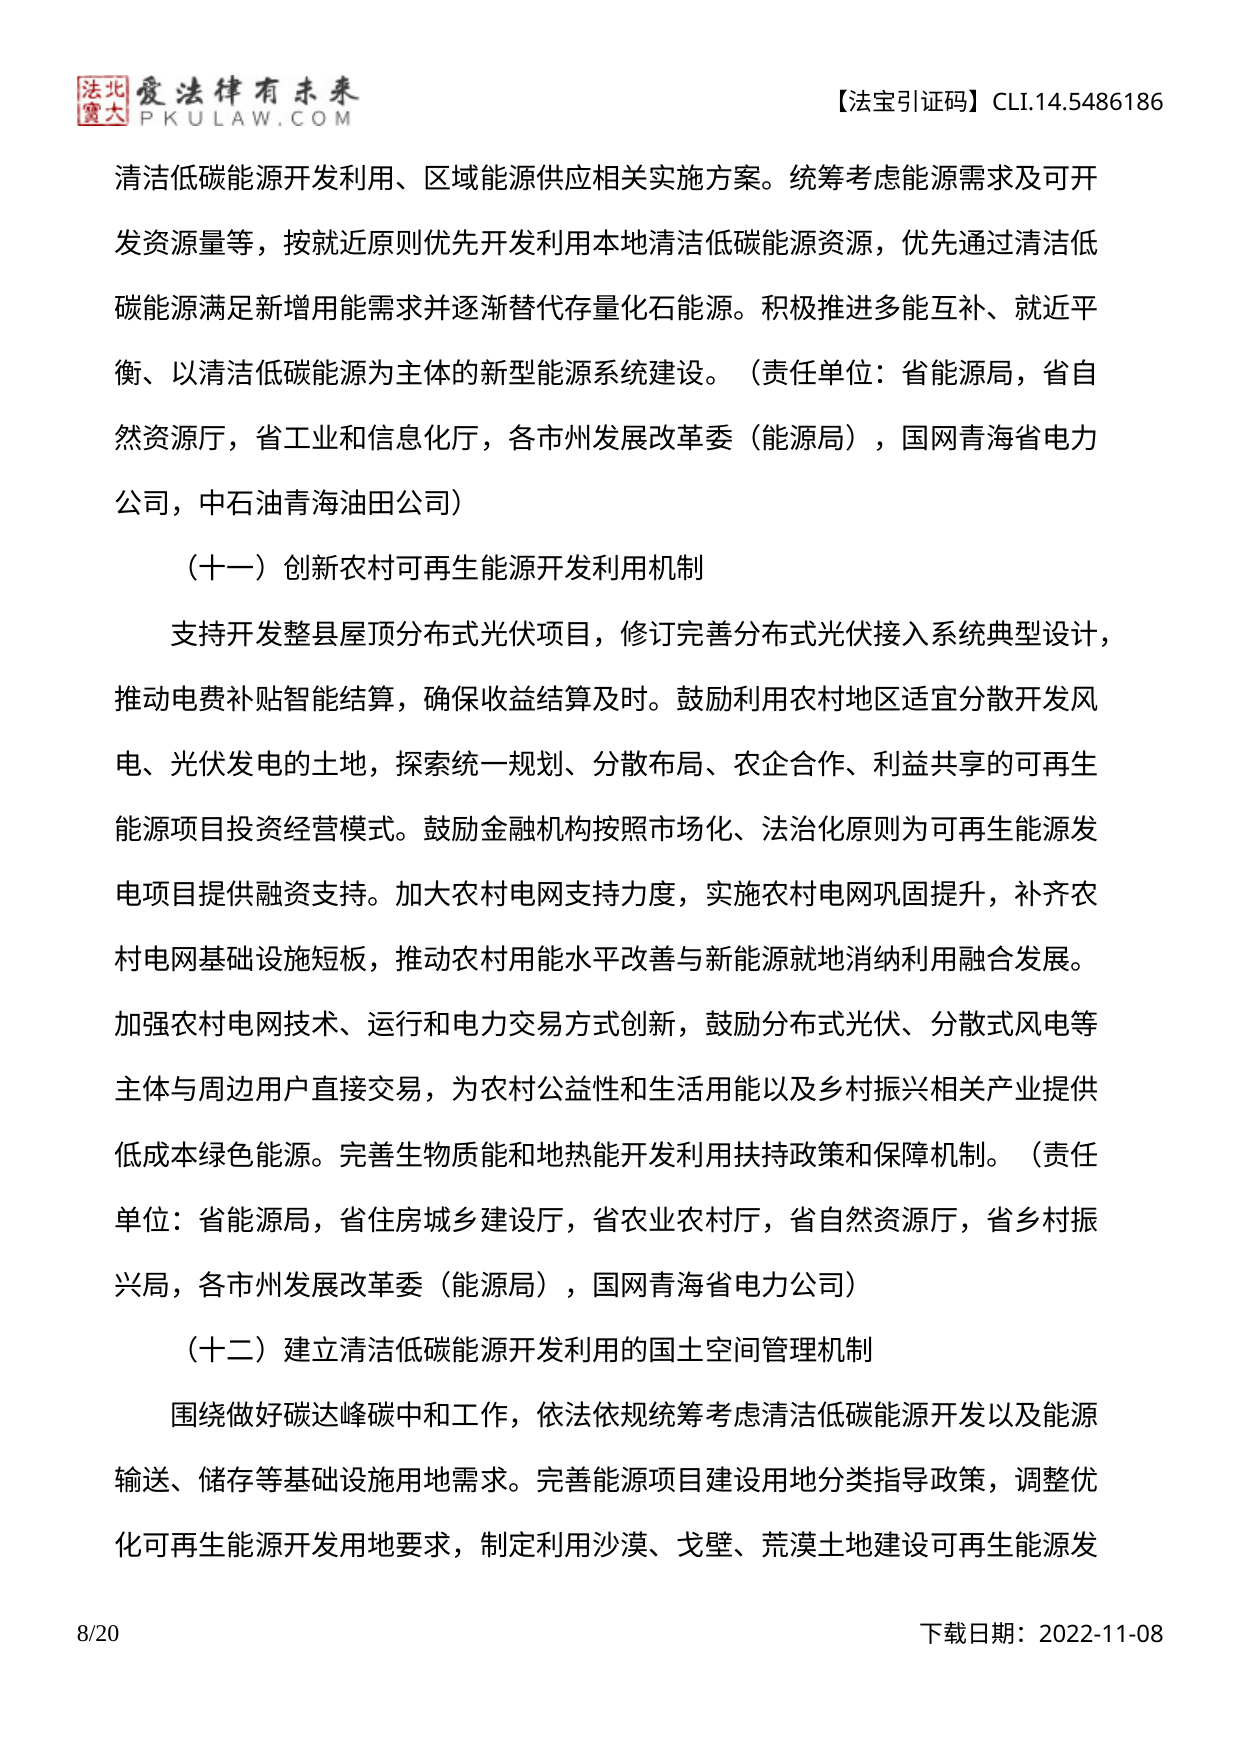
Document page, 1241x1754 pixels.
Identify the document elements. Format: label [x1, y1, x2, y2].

text [114, 156, 1126, 1564]
picture [76, 75, 361, 126]
